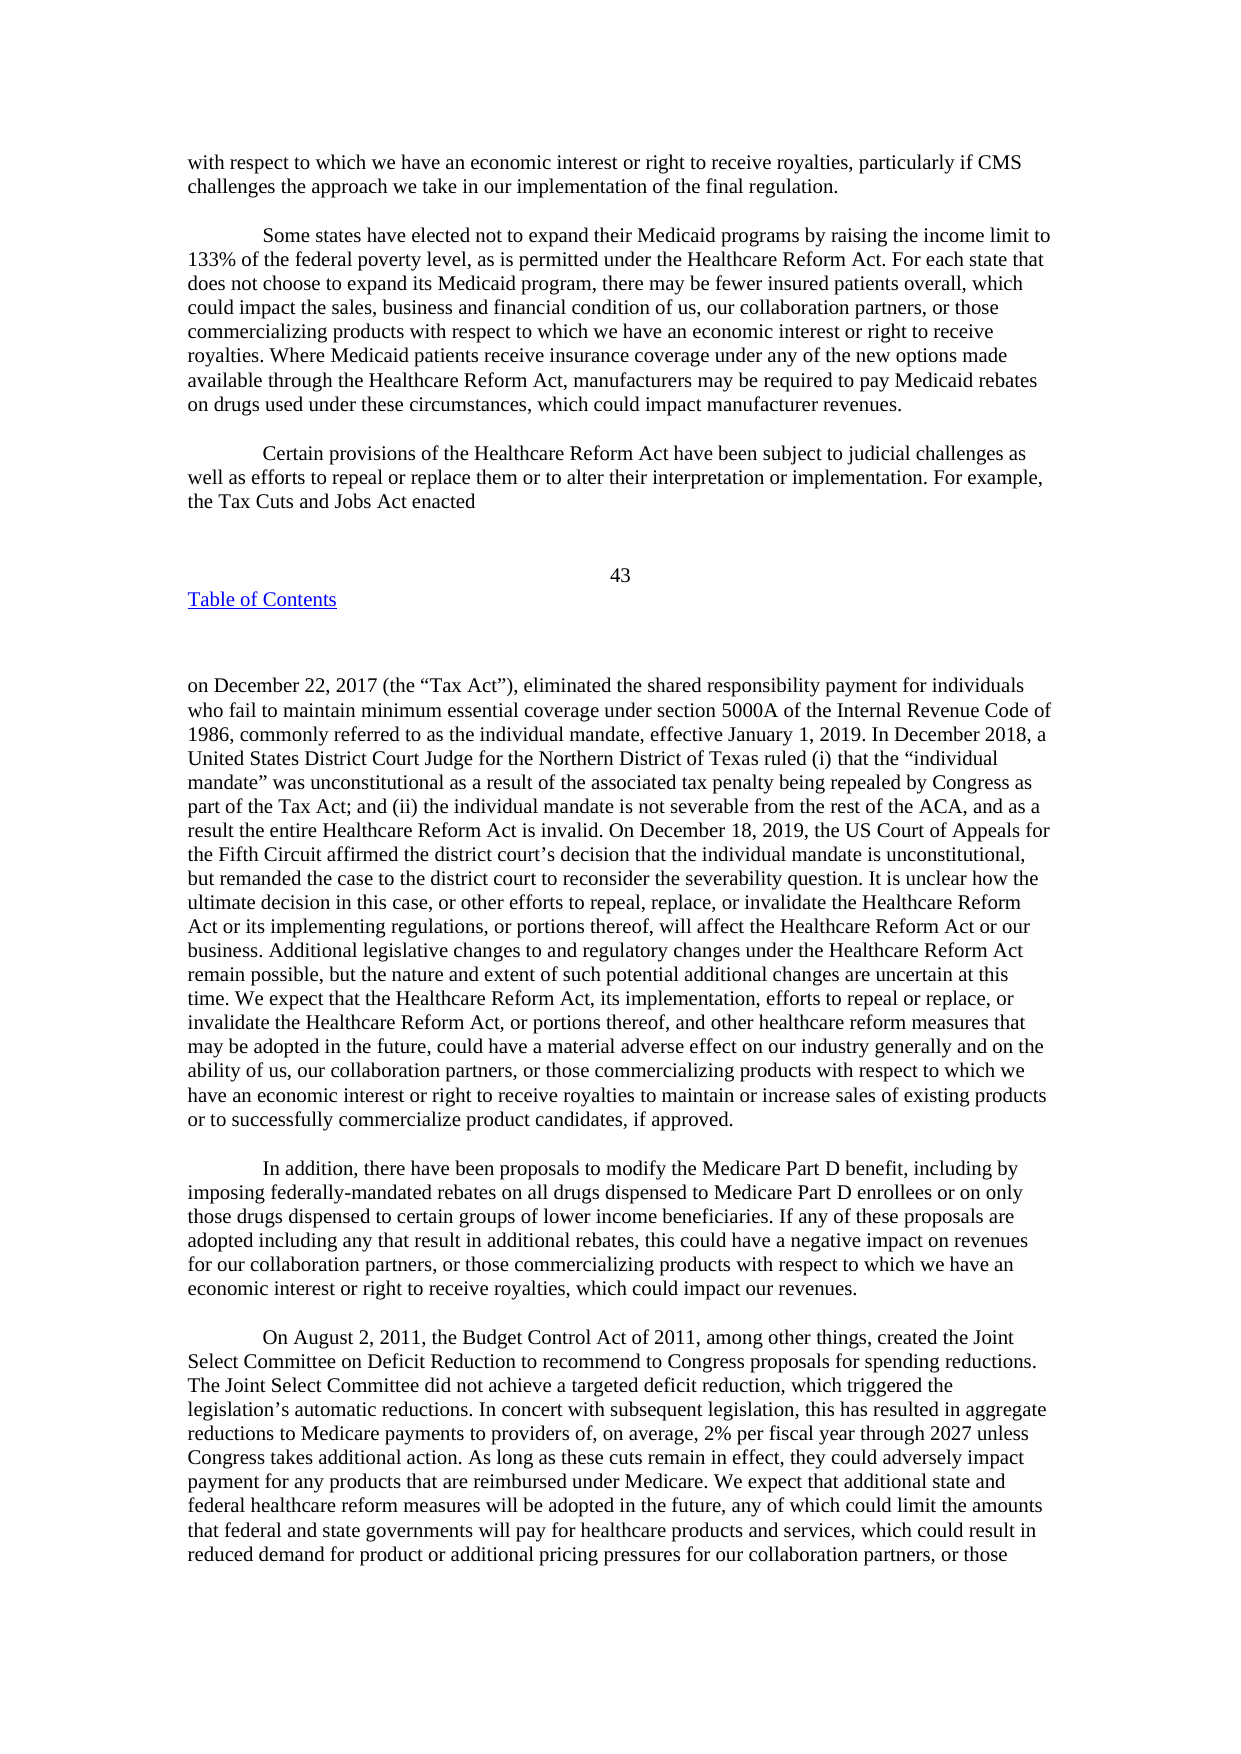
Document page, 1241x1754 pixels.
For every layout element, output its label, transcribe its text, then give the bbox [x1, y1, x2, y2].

text Certain provisions of the Healthcare Reform Act have been subject to judicial challenges as well as efforts to repeal or replace them or to alter their interpretation or implementation. For example, the Tax Cuts and Jobs Act enacted [187, 441, 1053, 513]
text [187, 1325, 1053, 1566]
text on December 22, 2017 (the “Tax Act”), eliminated the shared responsibility payment for individuals who fail to maintain minimum essential coverage under section 5000A of the Internal Revenue Code of 1986, commonly referred to as the individual mandate, effective January 1, 2019. In December 2018, a United States District Court Judge for the Northern District of Texas ruled (i) that the “individual mandate” was unconstitutional as a result of the associated tax penalty being repealed by Congress as part of the Tax Act; and (ii) the individual mandate is not severable from the rest of the ACA, and as a result the entire Healthcare Reform Act is invalid. On December 18, 2019, the US Court of Appeals for the Fifth Circuit affirmed the district court’s decision that the individual mandate is unconstitutional, but remanded the case to the district court to reconsider the severability question. It is unclear how the ultimate decision in this case, or other efforts to repeal, replace, or invalidate the Healthcare Reform Act or its implementing regulations, or portions thereof, will affect the Healthcare Reform Act or our business. Additional legislative changes to and regulatory changes under the Healthcare Reform Act remain possible, but the nature and extent of such potential additional changes are uncertain at this time. We expect that the Healthcare Reform Act, its implementation, efforts to repeal or replace, or invalidate the Healthcare Reform Act, or portions thereof, and other healthcare reform measures that may be adopted in the future, could have a material adverse effect on our industry generally and on the ability of us, our collaboration partners, or those commercializing products with respect to which we have an economic interest or right to receive royalties to maintain or increase sales of existing products or to successfully commercialize product candidates, if approved. [187, 673, 1053, 1131]
text Table of Contents [187, 587, 1053, 611]
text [187, 150, 1053, 198]
text Some states have elected not to expand their Medicaid programs by raising the income limit to 133% of the federal poverty level, as is permitted under the Healthcare Reform Act. For each state that does not choose to expand its Medicaid program, there may be fewer insured patients overall, which could impact the sales, business and financial condition of us, our collaboration partners, or those commercializing products with respect to which we have an economic interest or right to receive royalties. Where Medicaid patients receive insurance coverage under any of the new options made available through the Healthcare Reform Act, manufacturers may be required to pay Medicaid rebates on drugs used under these circumstances, which could impact manufacturer revenues. [187, 223, 1053, 416]
text In addition, there have been proposals to modify the Medicare Part D benefit, including by imposing federally-mandated rebates on all drugs dispensed to Medicare Part D enrollees or on only those drugs dispensed to certain groups of lower income beneficiaries. If any of these proposals are adopted including any that result in additional rebates, this could have a negative impact on revenues for our collaboration partners, or those commercializing products with respect to which we have an economic interest or right to receive royalties, which could impact our revenues. [187, 1156, 1053, 1300]
text 43 [187, 563, 1053, 587]
